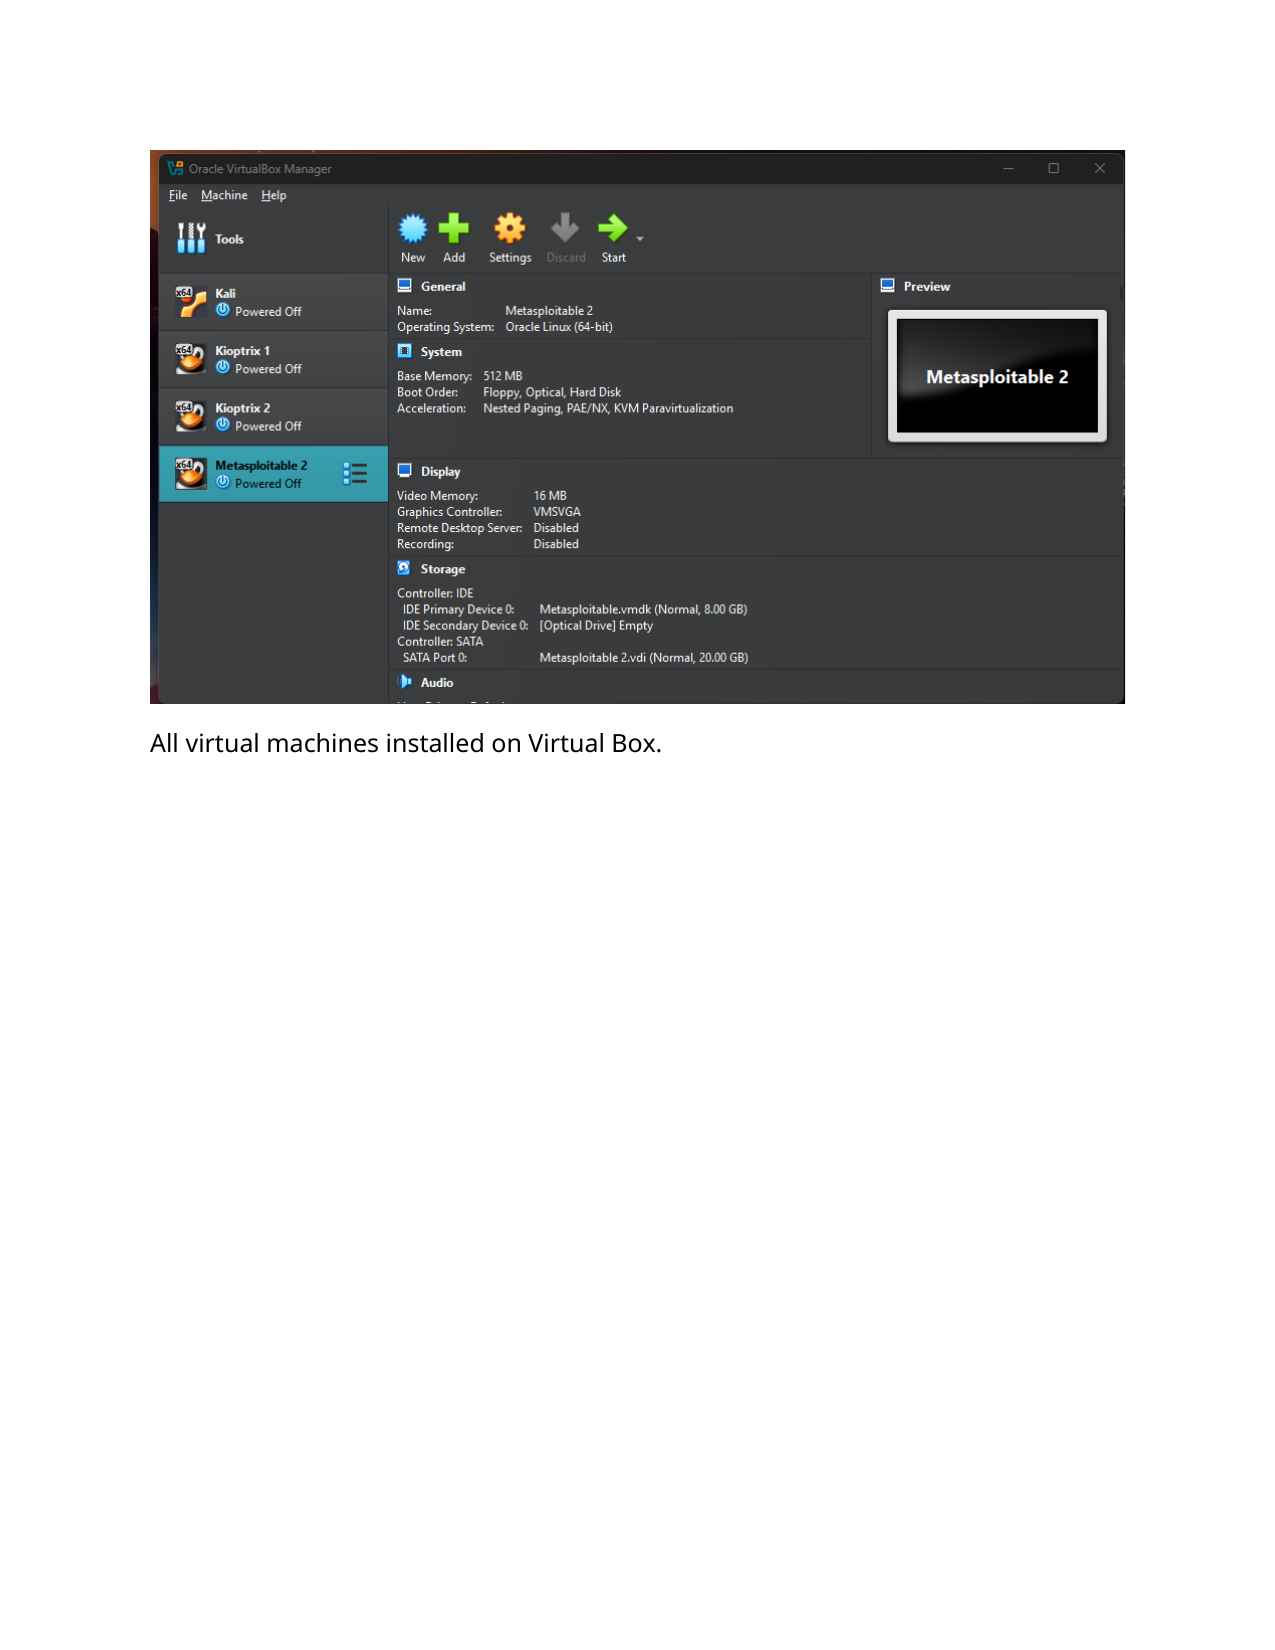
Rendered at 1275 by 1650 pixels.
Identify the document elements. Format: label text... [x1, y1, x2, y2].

picture [150, 150, 1125, 704]
text All virtual machines installed on Virtual Box. [150, 725, 1125, 759]
